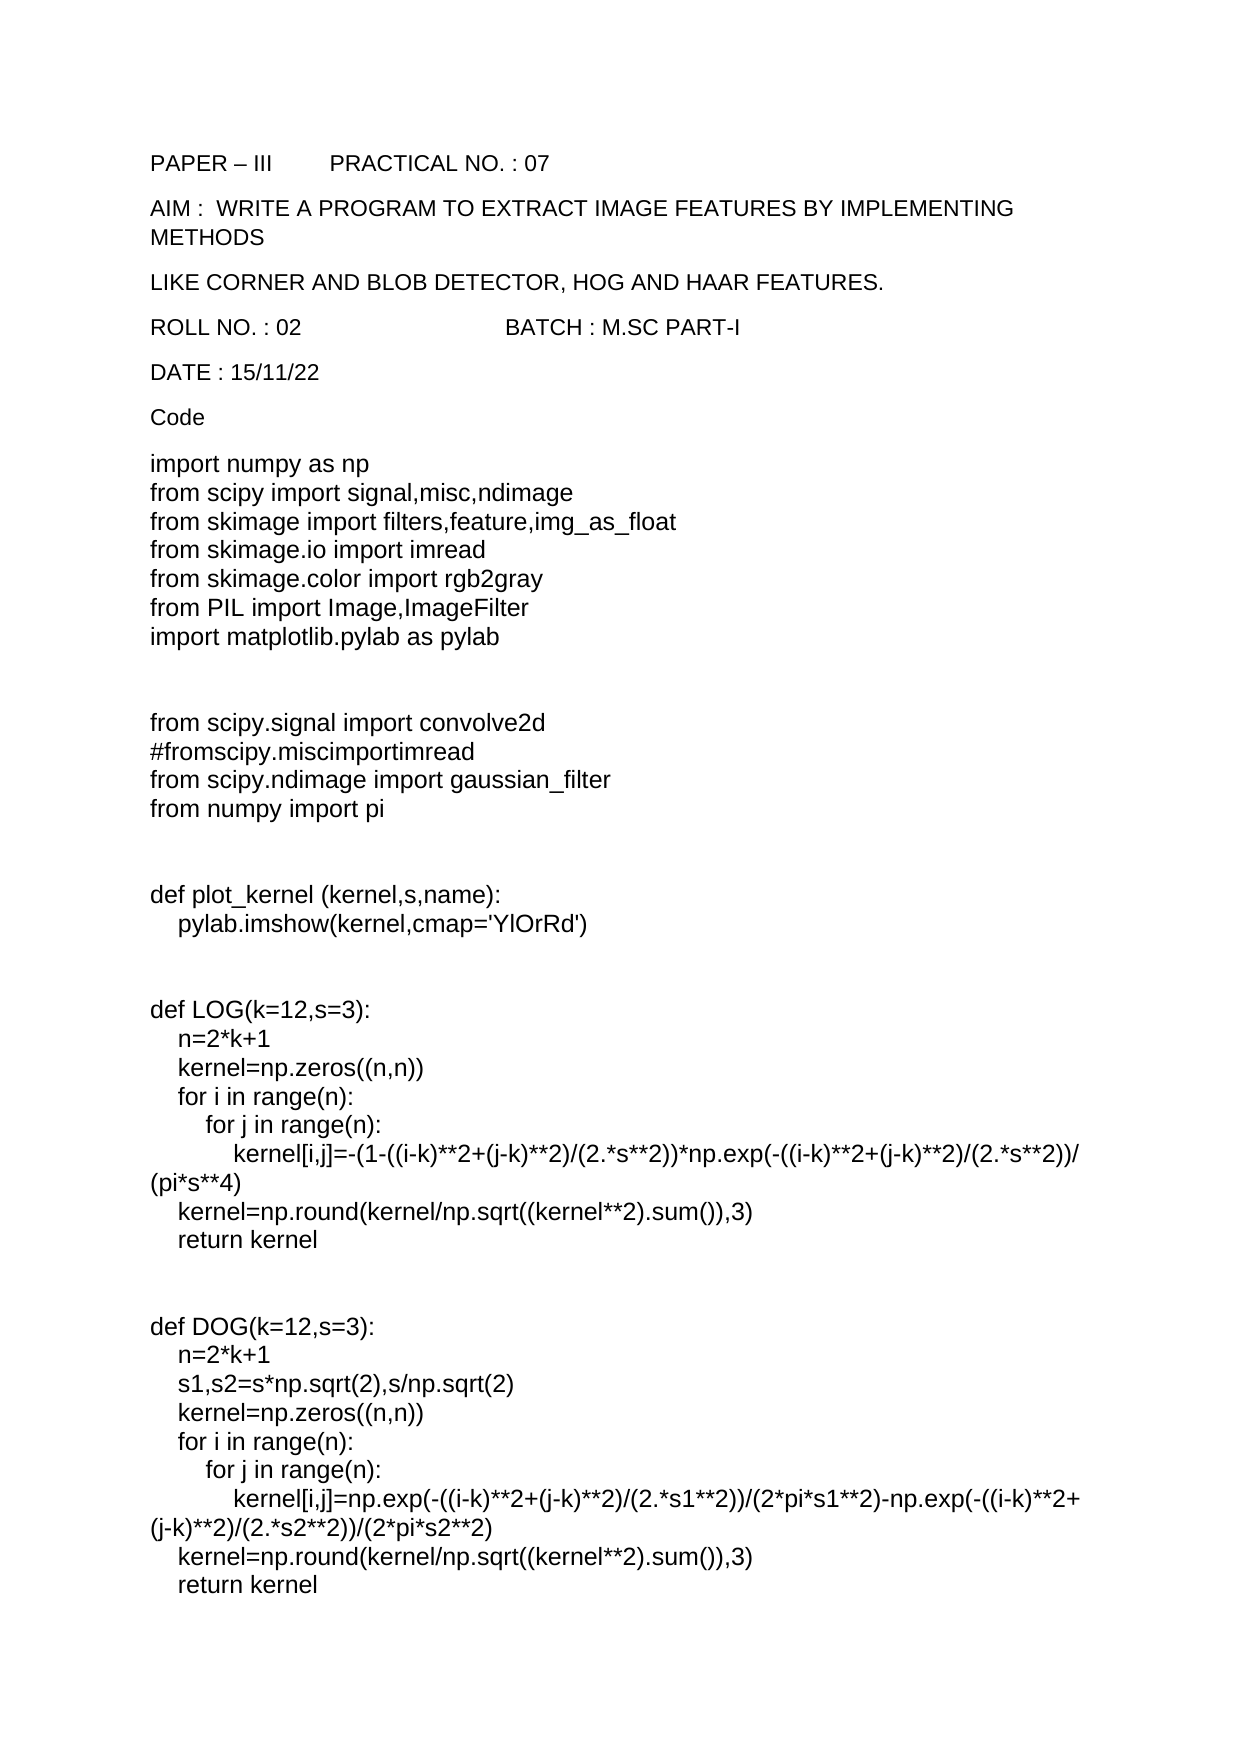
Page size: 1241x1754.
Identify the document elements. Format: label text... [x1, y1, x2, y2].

text DATE : 15/11/22 [150, 359, 1090, 385]
text def LOG(k=12,s=3): [150, 995, 1090, 1024]
text return kernel [150, 1225, 1090, 1254]
text kernel=np.round(kernel/np.sqrt((kernel**2).sum()),3) [150, 1197, 1090, 1225]
text for j in range(n): [150, 1110, 1090, 1139]
text kernel=np.round(kernel/np.sqrt((kernel**2).sum()),3) [150, 1542, 1090, 1570]
text from skimage.color import rgb2gray [150, 564, 1090, 593]
text s1,s2=s*np.sqrt(2),s/np.sqrt(2) [150, 1369, 1090, 1398]
text for j in range(n): [150, 1455, 1090, 1484]
text import numpy as np [150, 449, 1090, 478]
text n=2*k+1 [150, 1024, 1090, 1053]
text for i in range(n): [150, 1427, 1090, 1455]
text kernel=np.zeros((n,n)) [150, 1398, 1090, 1427]
text def DOG(k=12,s=3): [150, 1312, 1090, 1340]
text def plot_kernel (kernel,s,name): [150, 880, 1090, 909]
text for i in range(n): [150, 1082, 1090, 1110]
text n=2*k+1 [150, 1340, 1090, 1369]
text import matplotlib.pylab as pylab [150, 622, 1090, 650]
text return kernel [150, 1570, 1090, 1599]
text Code [150, 404, 1090, 430]
text pylab.imshow(kernel,cmap='YlOrRd') [150, 909, 1090, 938]
text #fromscipy.miscimportimread [150, 737, 1090, 765]
text from PIL import Image,ImageFilter [150, 593, 1090, 622]
text ROLL NO. : 02 BATCH : M.SC PART-I [150, 314, 1090, 340]
text kernel=np.zeros((n,n)) [150, 1053, 1090, 1082]
text kernel[i,j]=-(1-((i-k)**2+(j-k)**2)/(2.*s**2))*np.exp(-((i-k)**2+(j-k)**2)/(2.*s**2))/(pi*s**4) [150, 1139, 1090, 1197]
text from skimage import filters,feature,img_as_float [150, 507, 1090, 535]
text kernel[i,j]=np.exp(-((i-k)**2+(j-k)**2)/(2.*s1**2))/(2*pi*s1**2)-np.exp(-((i-k)**2+(j-k)**2)/(2.*s2**2))/(2*pi*s2**2) [150, 1484, 1090, 1542]
text from scipy.ndimage import gaussian_filter [150, 765, 1090, 794]
text LIKE CORNER AND BLOB DETECTOR, HOG AND HAAR FEATURES. [150, 269, 1090, 295]
text from skimage.io import imread [150, 535, 1090, 564]
text from scipy import signal,misc,ndimage [150, 478, 1090, 507]
text from numpy import pi [150, 794, 1090, 823]
text from scipy.signal import convolve2d [150, 708, 1090, 737]
text AIM : WRITE A PROGRAM TO EXTRACT IMAGE FEATURES BY IMPLEMENTING METHODS [150, 195, 1090, 250]
text PAPER – III PRACTICAL NO. : 07 [150, 150, 1090, 176]
